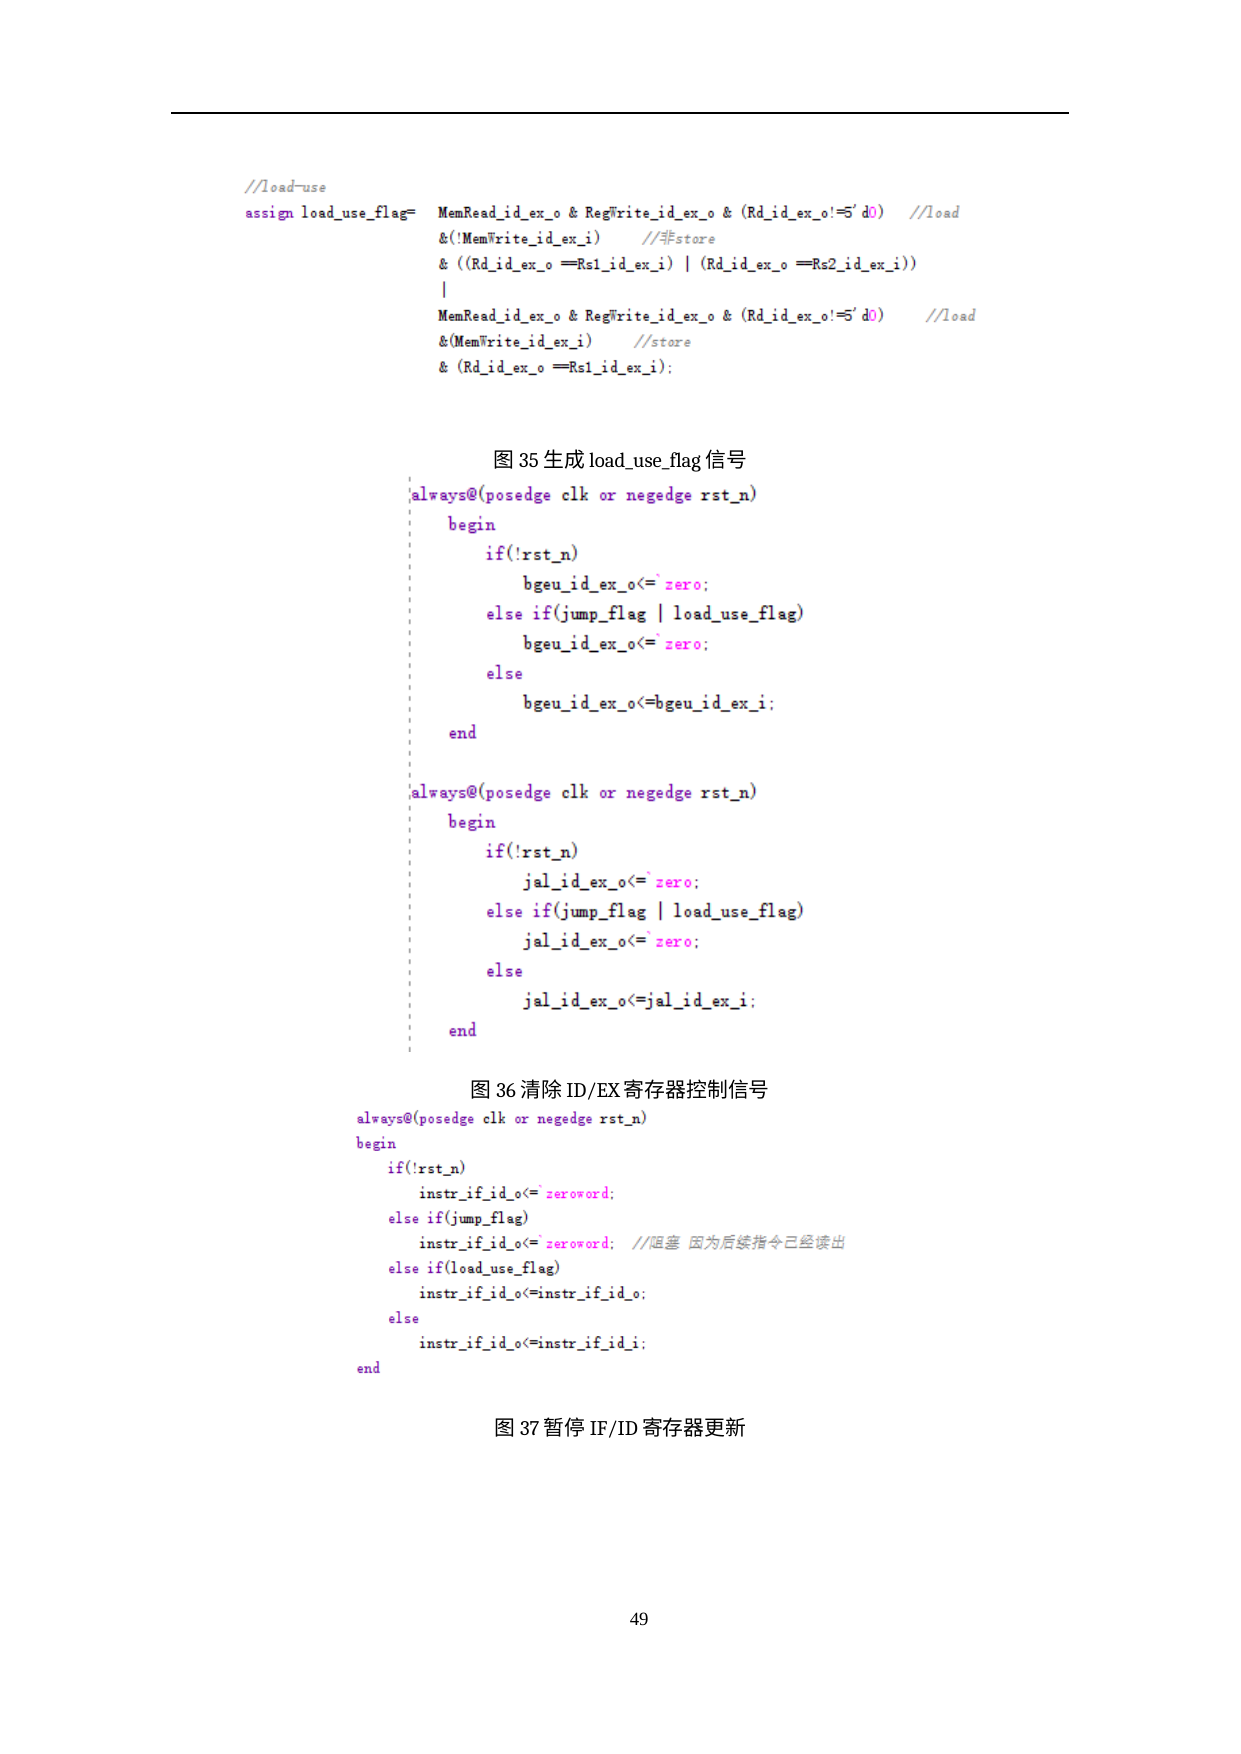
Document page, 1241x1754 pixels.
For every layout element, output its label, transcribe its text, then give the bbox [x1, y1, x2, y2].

text 图 36 清除ID/EX寄存器控制信号 [171, 1073, 1069, 1105]
text 图 35 生成load_use_flag信号 [171, 442, 1069, 475]
picture [403, 475, 837, 1052]
picture [342, 1105, 898, 1381]
text 图 37 暂停IF/ID寄存器更新 [171, 1410, 1069, 1443]
picture [222, 170, 1018, 401]
